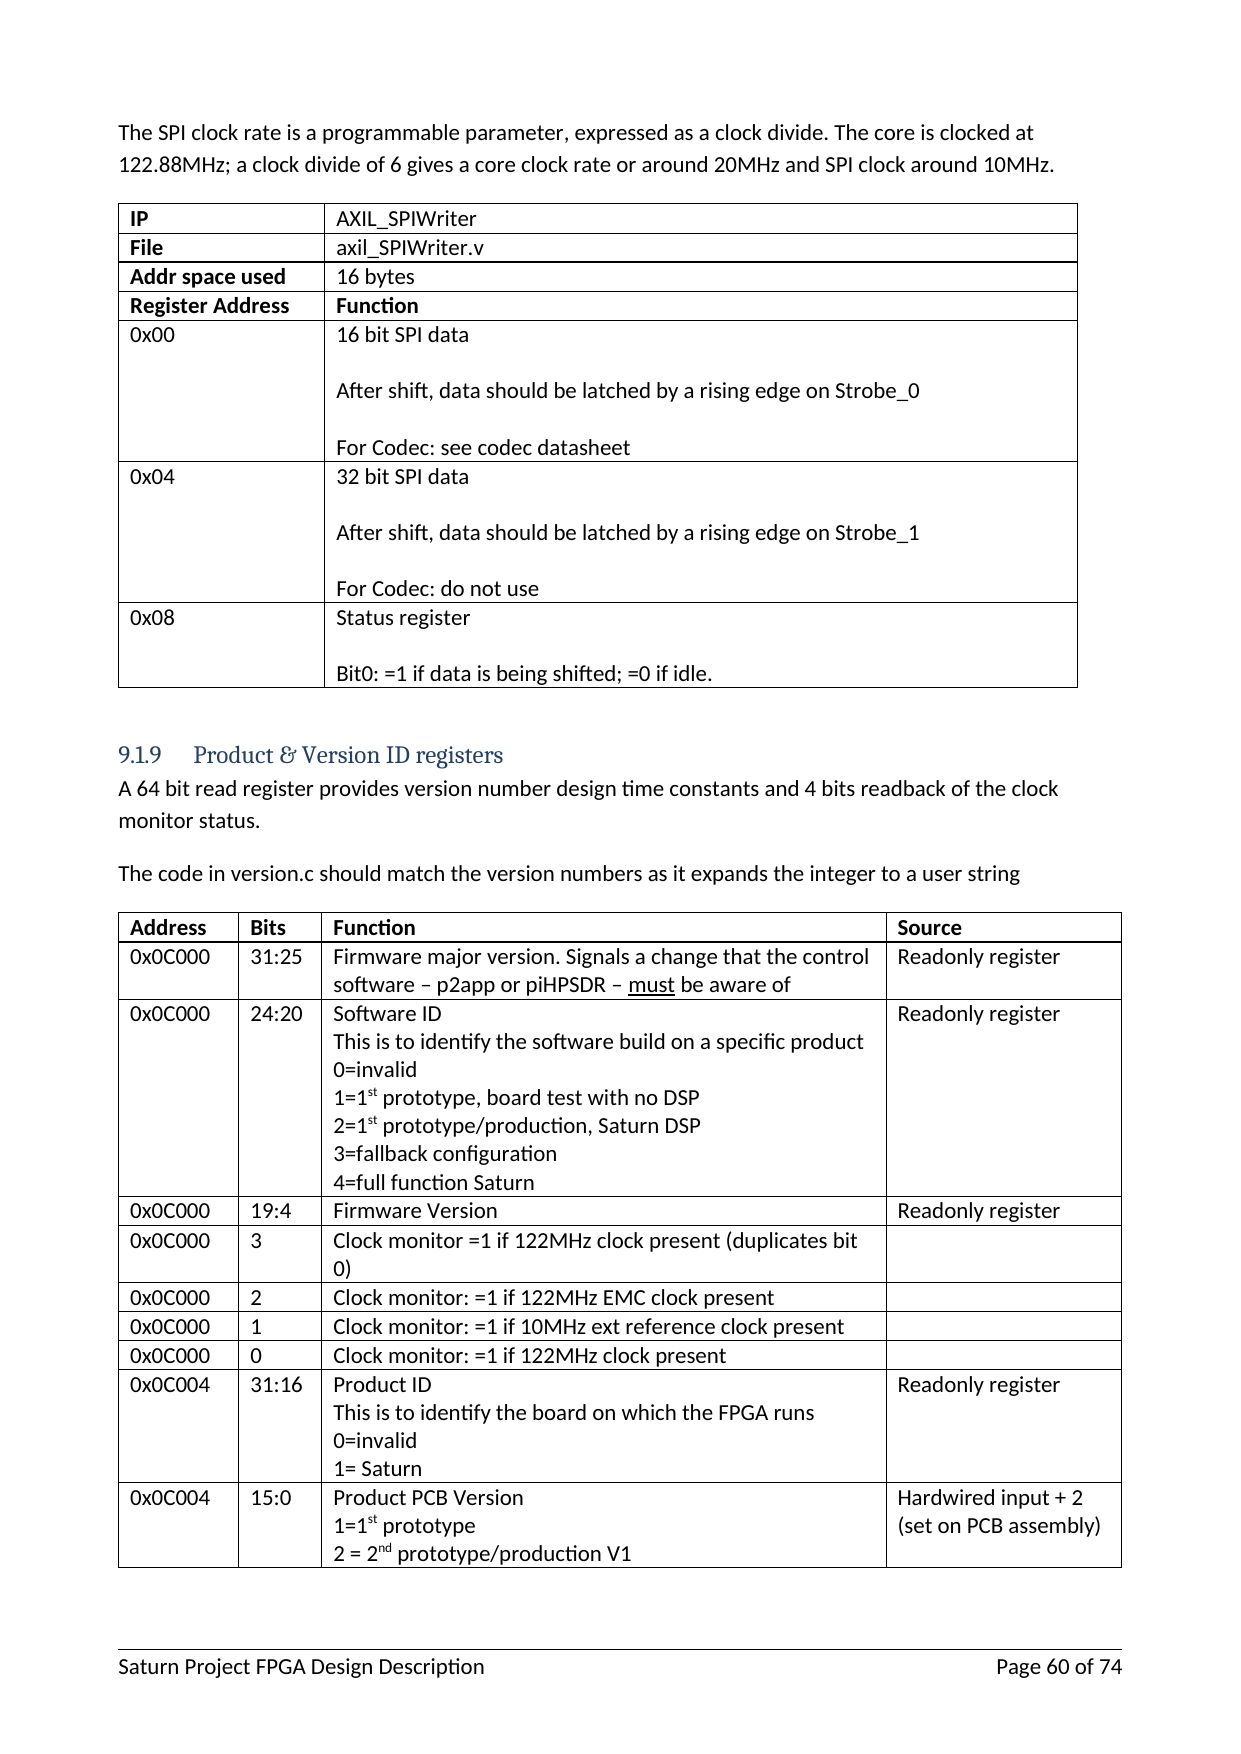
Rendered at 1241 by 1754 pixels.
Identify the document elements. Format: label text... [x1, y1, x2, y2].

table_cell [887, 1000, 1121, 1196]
subtitle Product & Version ID registers [118, 741, 1122, 770]
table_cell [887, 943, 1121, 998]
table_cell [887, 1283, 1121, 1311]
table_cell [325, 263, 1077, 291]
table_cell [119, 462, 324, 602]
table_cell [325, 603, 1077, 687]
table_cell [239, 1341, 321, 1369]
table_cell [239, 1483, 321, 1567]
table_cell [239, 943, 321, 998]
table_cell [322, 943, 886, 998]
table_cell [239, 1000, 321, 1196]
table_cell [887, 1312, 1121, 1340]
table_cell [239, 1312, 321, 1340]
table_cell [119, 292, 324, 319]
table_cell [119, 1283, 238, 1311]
text A 64 bit read register provides version number design time constants and 4 bits readback of the clock monitor status. [118, 774, 1122, 834]
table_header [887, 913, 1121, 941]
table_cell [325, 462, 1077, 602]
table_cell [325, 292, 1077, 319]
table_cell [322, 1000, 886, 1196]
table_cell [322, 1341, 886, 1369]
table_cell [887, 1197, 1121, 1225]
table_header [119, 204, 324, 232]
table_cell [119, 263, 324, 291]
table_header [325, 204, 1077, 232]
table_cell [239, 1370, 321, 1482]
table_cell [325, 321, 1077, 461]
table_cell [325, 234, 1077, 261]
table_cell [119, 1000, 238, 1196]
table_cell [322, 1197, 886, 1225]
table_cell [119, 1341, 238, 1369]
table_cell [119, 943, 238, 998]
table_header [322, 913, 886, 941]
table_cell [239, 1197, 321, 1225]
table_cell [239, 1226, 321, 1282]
text The code in version.c should match the version numbers as it expands the integer to a user string [118, 859, 1122, 887]
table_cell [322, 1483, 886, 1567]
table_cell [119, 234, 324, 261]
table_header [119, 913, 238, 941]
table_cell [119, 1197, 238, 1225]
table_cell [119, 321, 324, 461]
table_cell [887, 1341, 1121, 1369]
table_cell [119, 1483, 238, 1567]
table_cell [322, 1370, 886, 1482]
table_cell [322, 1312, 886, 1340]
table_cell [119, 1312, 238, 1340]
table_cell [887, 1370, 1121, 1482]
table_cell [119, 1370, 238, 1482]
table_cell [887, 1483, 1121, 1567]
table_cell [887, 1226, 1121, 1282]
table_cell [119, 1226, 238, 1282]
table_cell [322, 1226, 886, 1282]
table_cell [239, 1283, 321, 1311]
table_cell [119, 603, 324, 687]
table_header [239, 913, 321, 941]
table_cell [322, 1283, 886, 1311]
